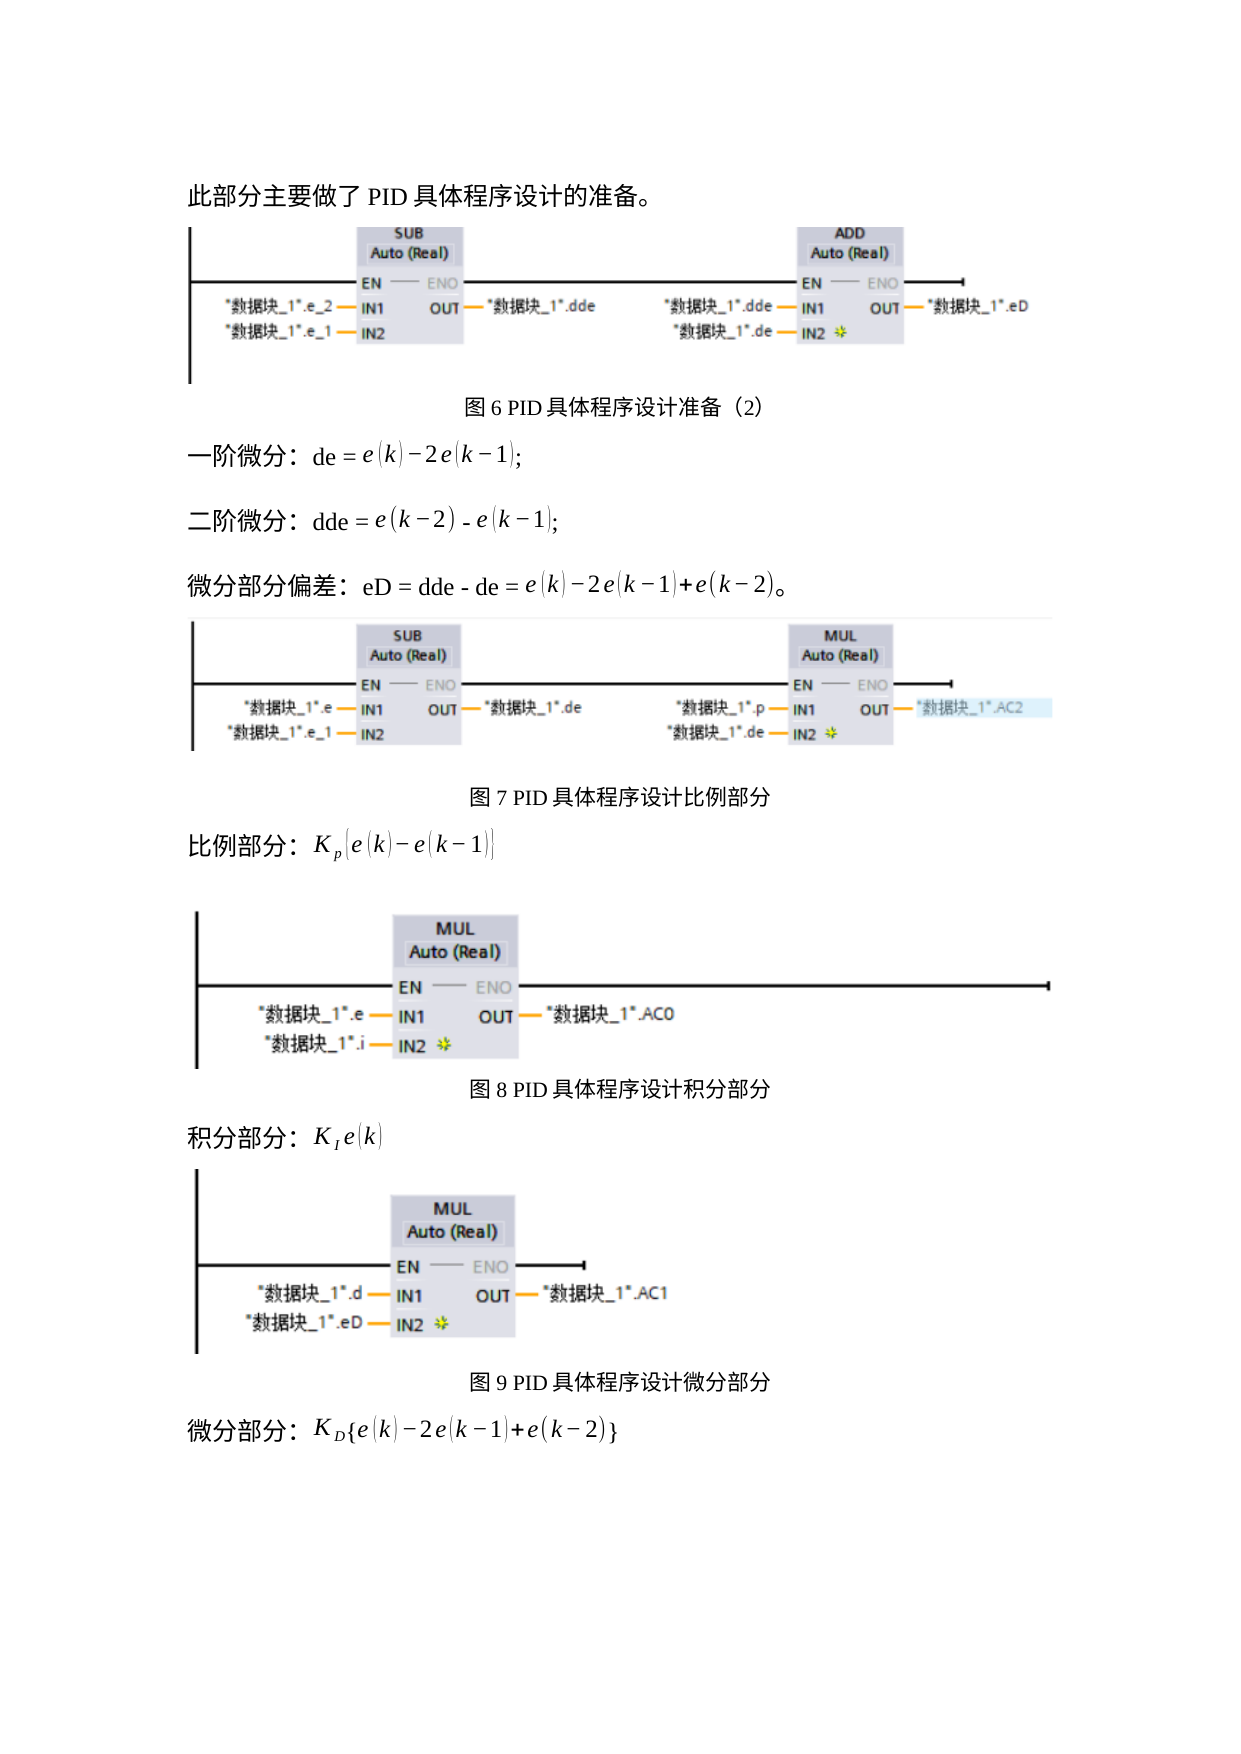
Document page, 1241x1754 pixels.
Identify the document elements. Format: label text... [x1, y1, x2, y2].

text 积分部分： [187, 1104, 1053, 1169]
text 二阶微分：dde = - ; [187, 487, 1053, 552]
text 微分部分偏差：eD = dde - de = 。 [187, 552, 1053, 617]
list 图 6 PID具体程序设计准备（2） [187, 389, 1053, 422]
text 微分部分：{} [187, 1397, 1053, 1462]
text 一阶微分：de = ; [187, 422, 1053, 487]
picture [187, 1169, 1052, 1354]
list 图 7 PID具体程序设计比例部分 [187, 779, 1053, 812]
list 图 9 PID具体程序设计微分部分 [187, 1364, 1053, 1397]
picture [187, 617, 1053, 751]
picture [187, 227, 1052, 384]
picture [187, 909, 1053, 1069]
text 比例部分： [187, 812, 1053, 877]
text 此部分主要做了PID具体程序设计的准备。 [187, 162, 1053, 227]
list 图 8 PID具体程序设计积分部分 [187, 1072, 1053, 1104]
